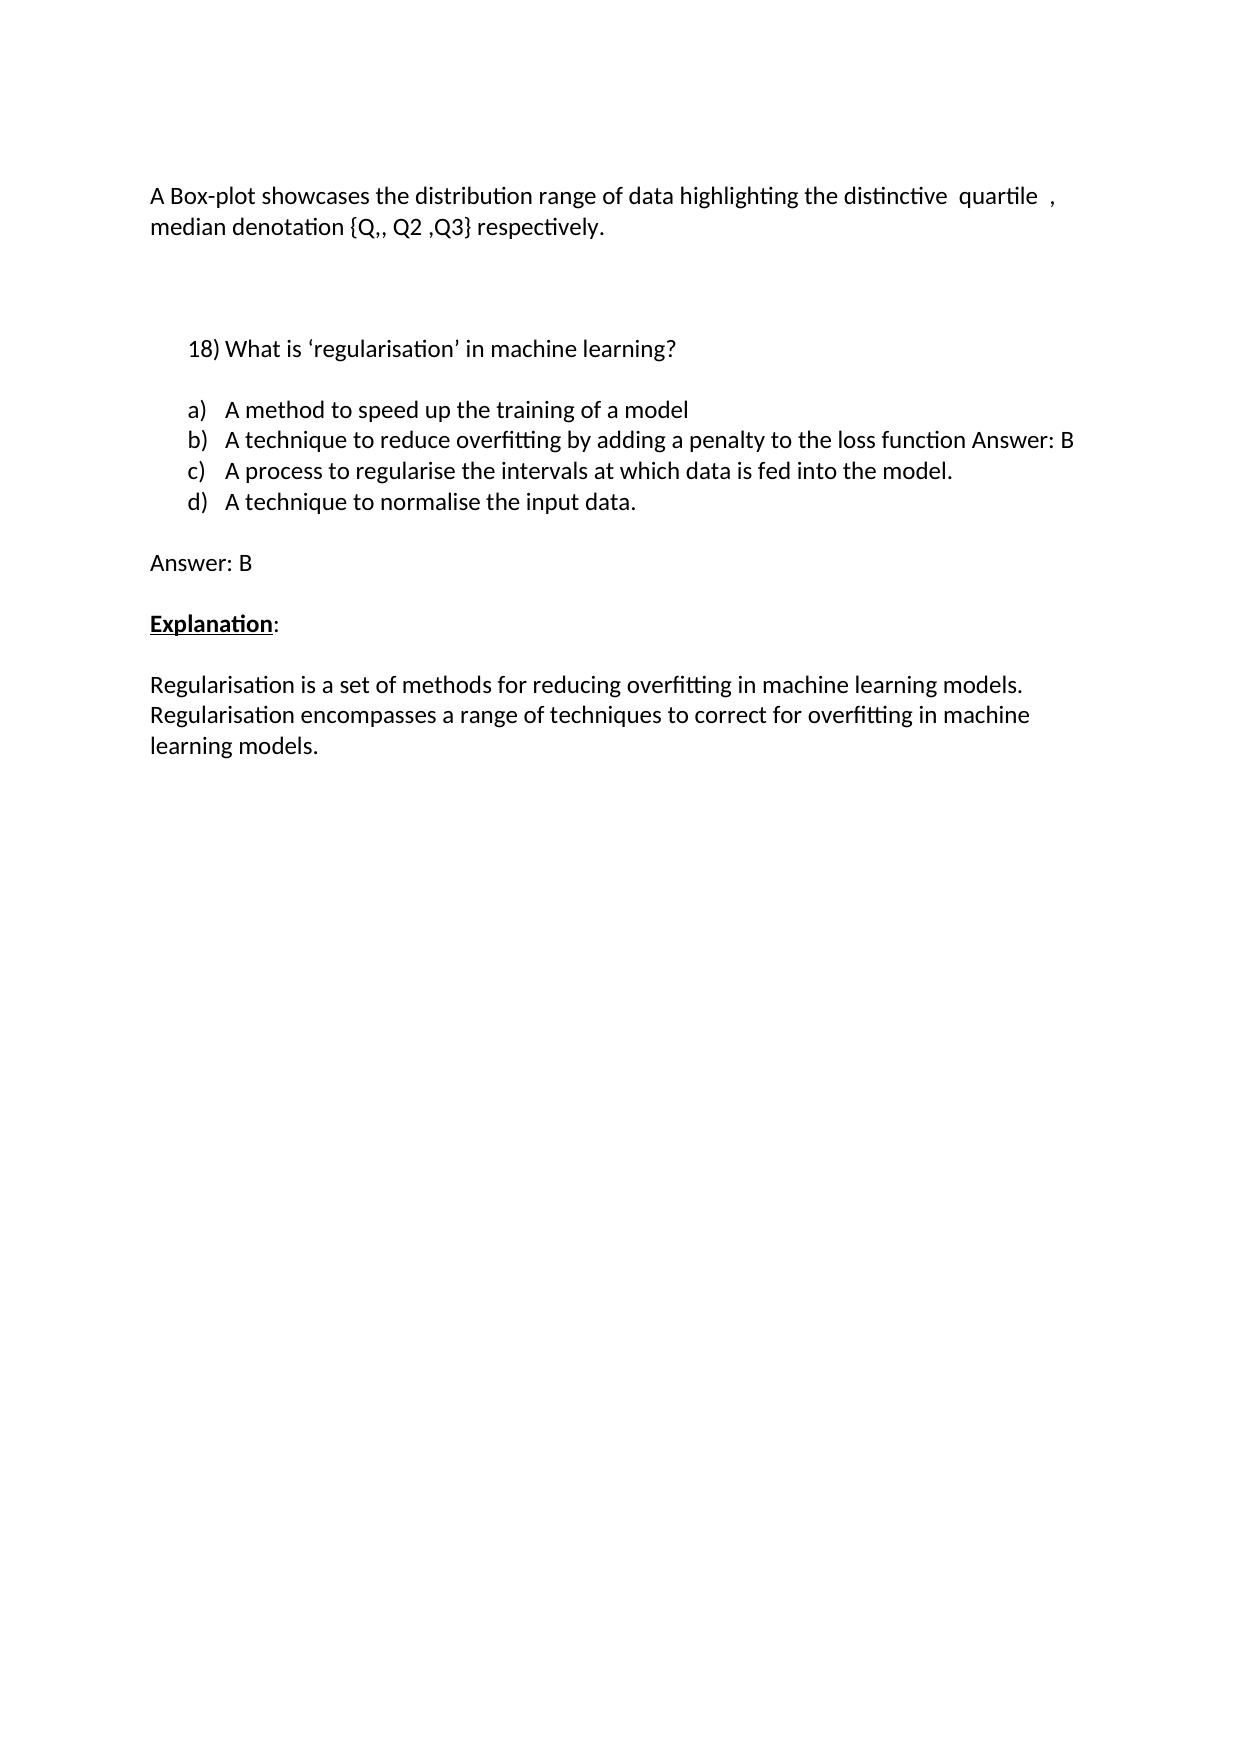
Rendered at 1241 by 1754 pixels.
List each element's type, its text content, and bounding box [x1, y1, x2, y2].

list A method to speed up the training of a model [187, 394, 1090, 425]
list A process to regularise the intervals at which data is fed into the model. [187, 455, 1090, 486]
text A Box-plot showcases the distribution range of data highlighting the distinctive quartile , median denotation {Q,, Q2 ,Q3} respectively. [150, 181, 1090, 242]
list A technique to reduce overfitting by adding a penalty to the loss function Answer: B [187, 425, 1090, 455]
text Answer: B [150, 547, 1090, 577]
text Explanation: [150, 608, 1090, 638]
list What is ‘regularisation’ in machine learning? [187, 333, 1090, 364]
list A technique to normalise the input data. [187, 486, 1090, 516]
text Regularisation is a set of methods for reducing overfitting in machine learning models. Regularisation encompasses a range of techniques to correct for overfitting in machine learning models. [150, 669, 1090, 760]
